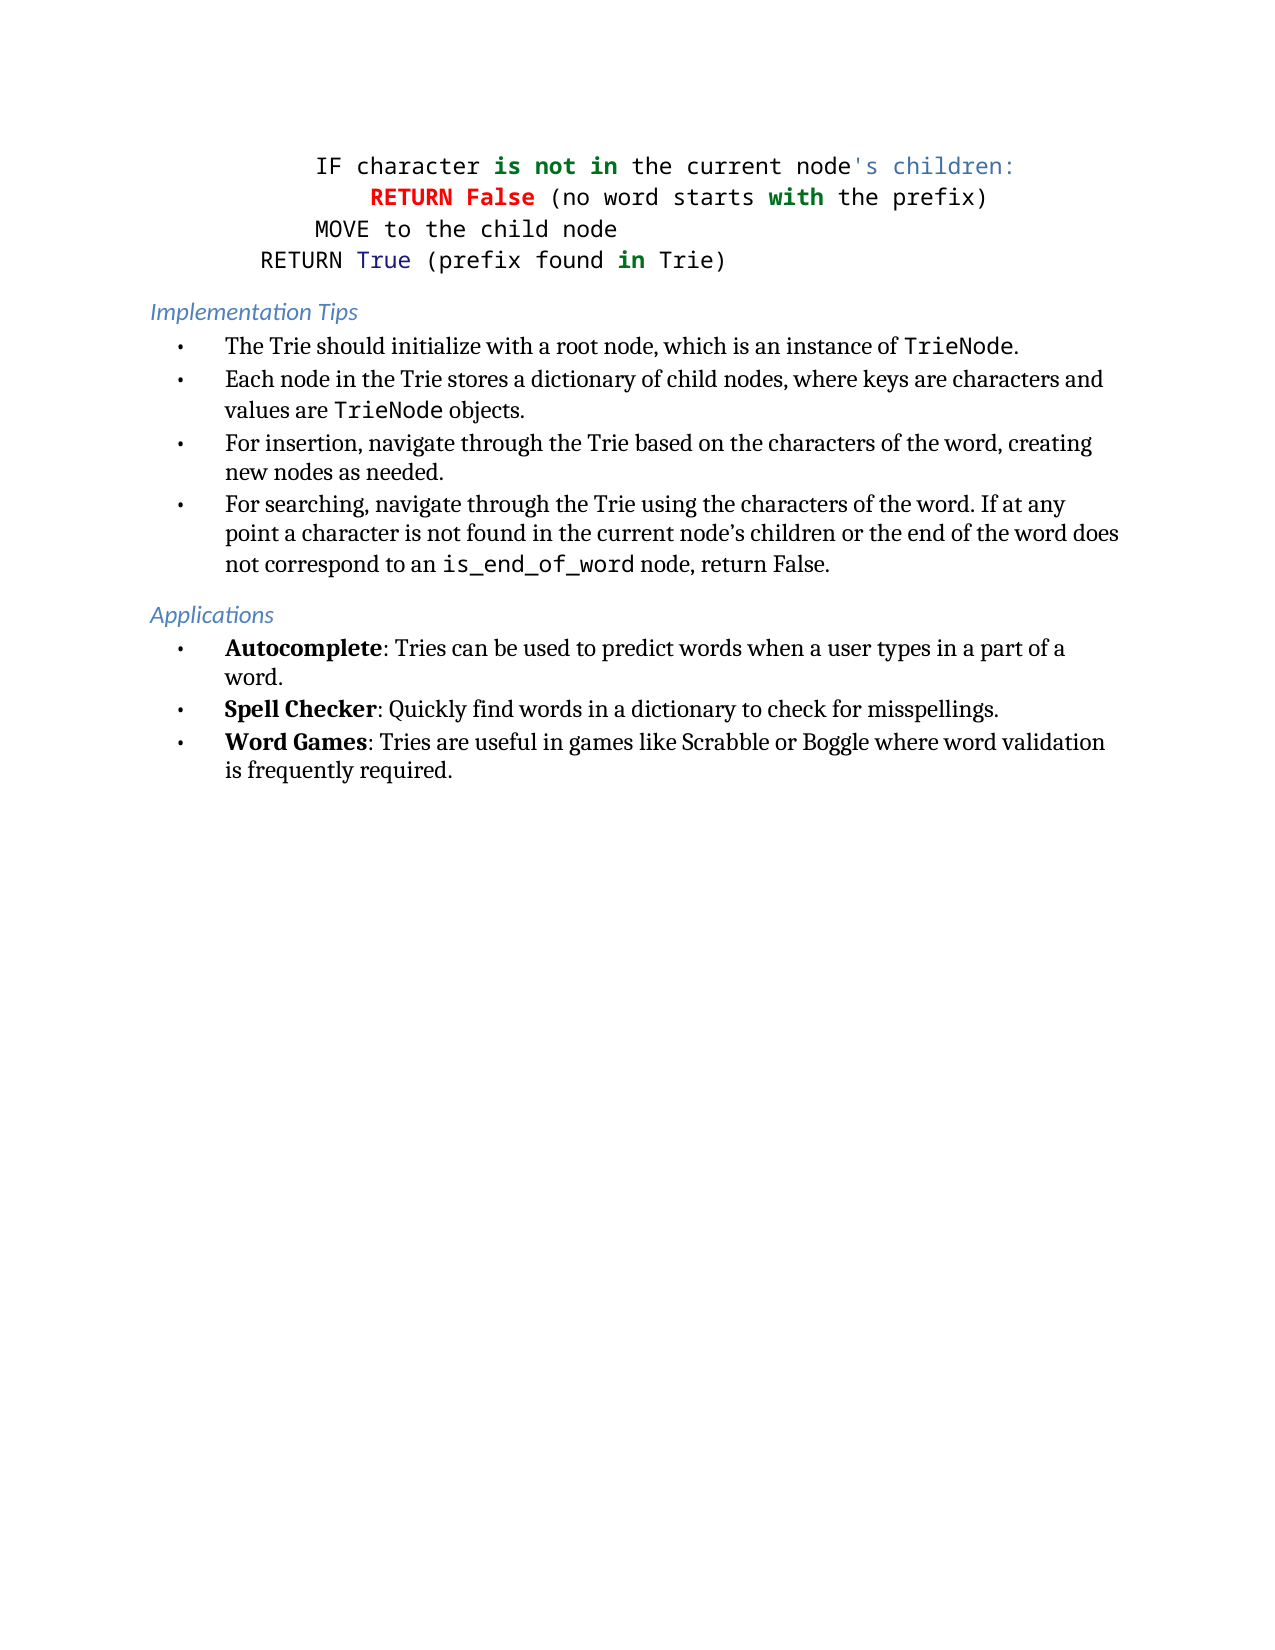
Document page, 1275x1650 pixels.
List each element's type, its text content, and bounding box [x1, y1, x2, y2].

list Autocomplete: Tries can be used to predict words when a user types in a part of a word. [175, 634, 1125, 691]
subtitle Implementation Tips [150, 296, 1125, 326]
list For insertion, navigate through the Trie based on the characters of the word, creating new nodes as needed. [175, 429, 1125, 486]
list Word Games: Tries are useful in games like Scrabble or Boggle where word validation is frequently required. [175, 728, 1125, 785]
list For searching, navigate through the Trie using the characters of the word. If at any point a character is not found in the current node’s children or the end of the word does not correspond to an is_end_of_word node, return False. [175, 490, 1125, 579]
list The Trie should initialize with a root node, which is an instance of TrieNode. [175, 330, 1125, 361]
list Spell Checker: Quickly find words in a dictionary to check for misspellings. [175, 695, 1125, 724]
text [150, 150, 1125, 275]
list Each node in the Trie stores a dictionary of child nodes, where keys are characters and values are TrieNode objects. [175, 365, 1125, 425]
subtitle Applications [150, 600, 1125, 630]
